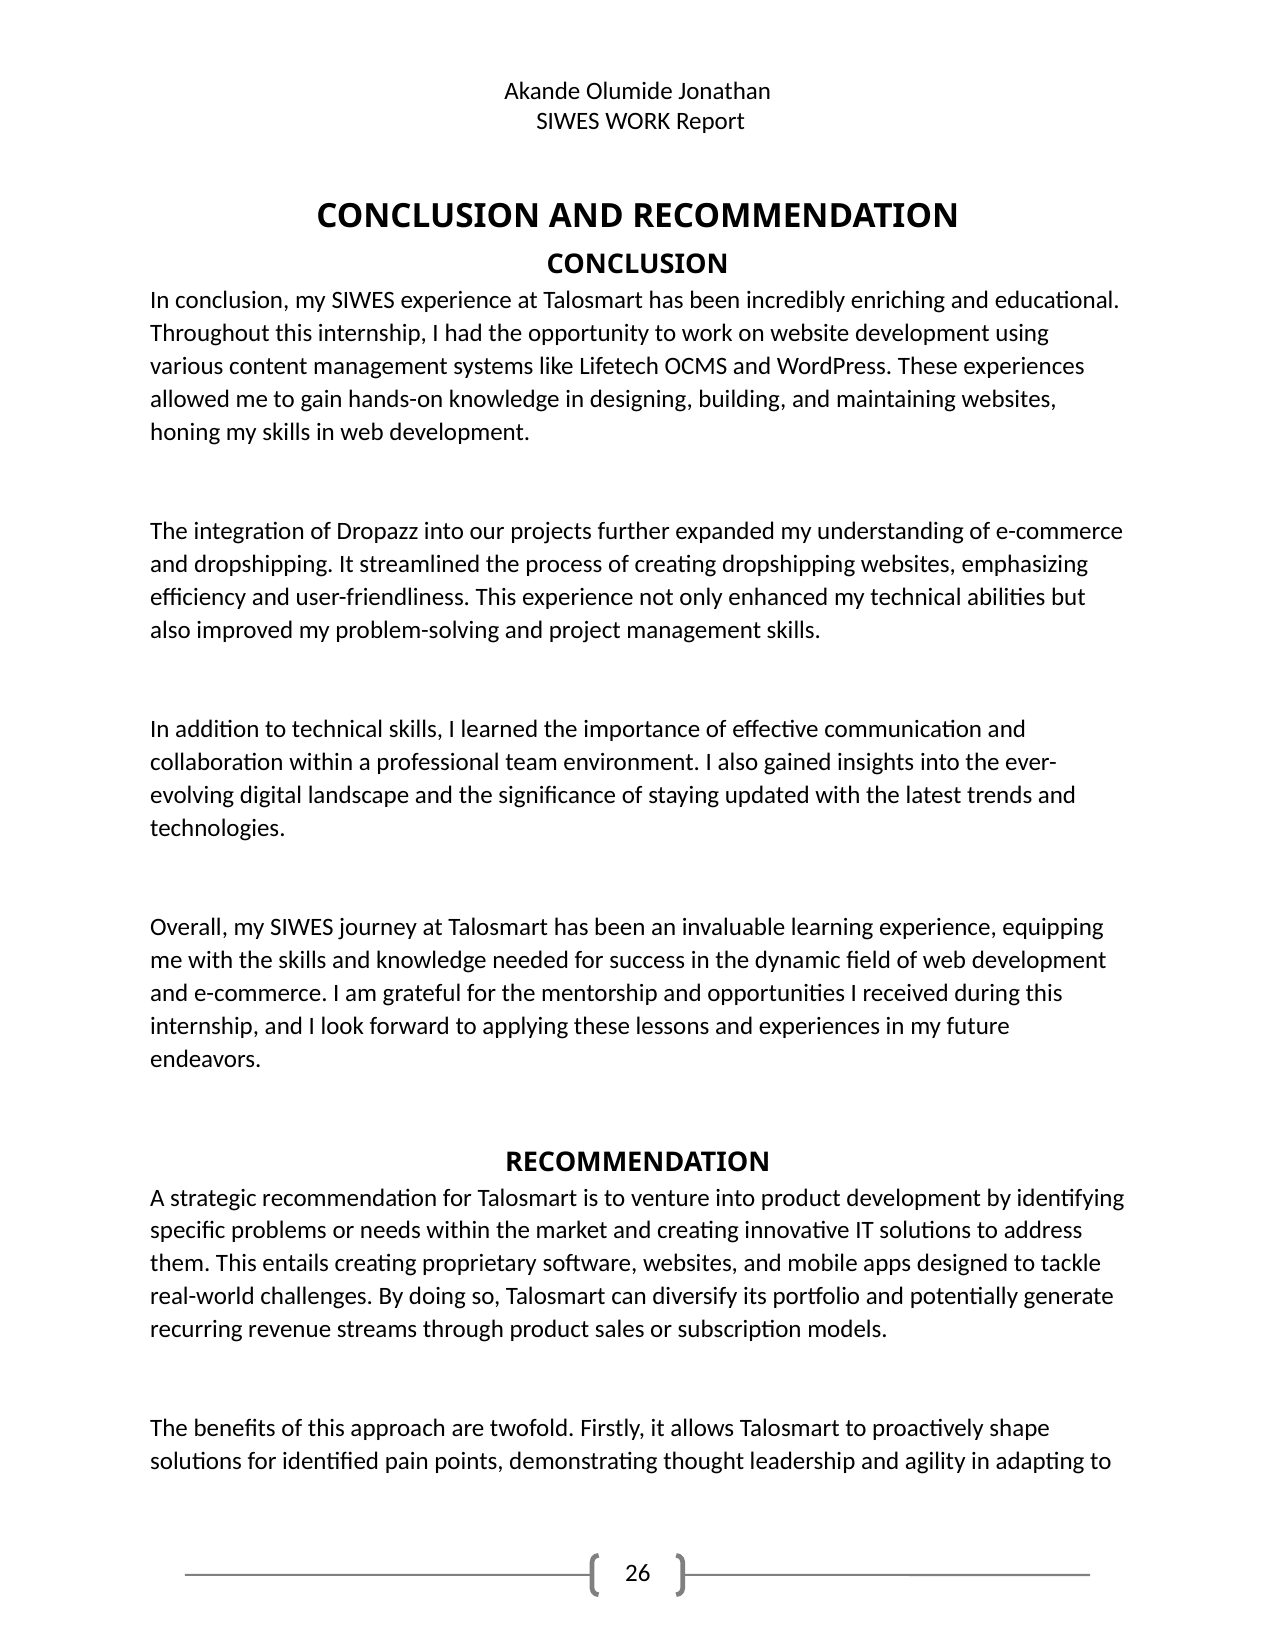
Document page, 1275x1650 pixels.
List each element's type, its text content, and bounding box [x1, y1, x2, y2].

subtitle RECOMMENDATION [150, 1142, 1125, 1179]
text Overall, my SIWES journey at Talosmart has been an invaluable learning experience, equipping me with the skills and knowledge needed for success in the dynamic field of web development and e-commerce. I am grateful for the mentorship and opportunities I received during this internship, and I look forward to applying these lessons and experiences in my future endeavors. [150, 911, 1125, 1073]
text The integration of Dropazz into our projects further expanded my understanding of e-commerce and dropshipping. It streamlined the process of creating dropshipping websites, emphasizing efficiency and user-friendliness. This experience not only enhanced my technical abilities but also improved my problem-solving and project management skills. [150, 515, 1125, 644]
text In addition to technical skills, I learned the importance of effective communication and collaboration within a professional team environment. I also gained insights into the ever-evolving digital landscape and the significance of staying updated with the latest trends and technologies. [150, 713, 1125, 842]
subtitle CONCLUSION AND RECOMMENDATION [150, 192, 1125, 237]
text A strategic recommendation for Talosmart is to venture into product development by identifying specific problems or needs within the market and creating innovative IT solutions to address them. This entails creating proprietary software, websites, and mobile apps designed to tackle real-world challenges. By doing so, Talosmart can diversify its portfolio and potentially generate recurring revenue streams through product sales or subscription models. [150, 1182, 1125, 1344]
subtitle CONCLUSION [150, 245, 1125, 282]
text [150, 1413, 1125, 1476]
text In conclusion, my SIWES experience at Talosmart has been incredibly enriching and educational. Throughout this internship, I had the opportunity to work on website development using various content management systems like Lifetech OCMS and WordPress. These experiences allowed me to gain hands-on knowledge in designing, building, and maintaining websites, honing my skills in web development. [150, 284, 1125, 447]
